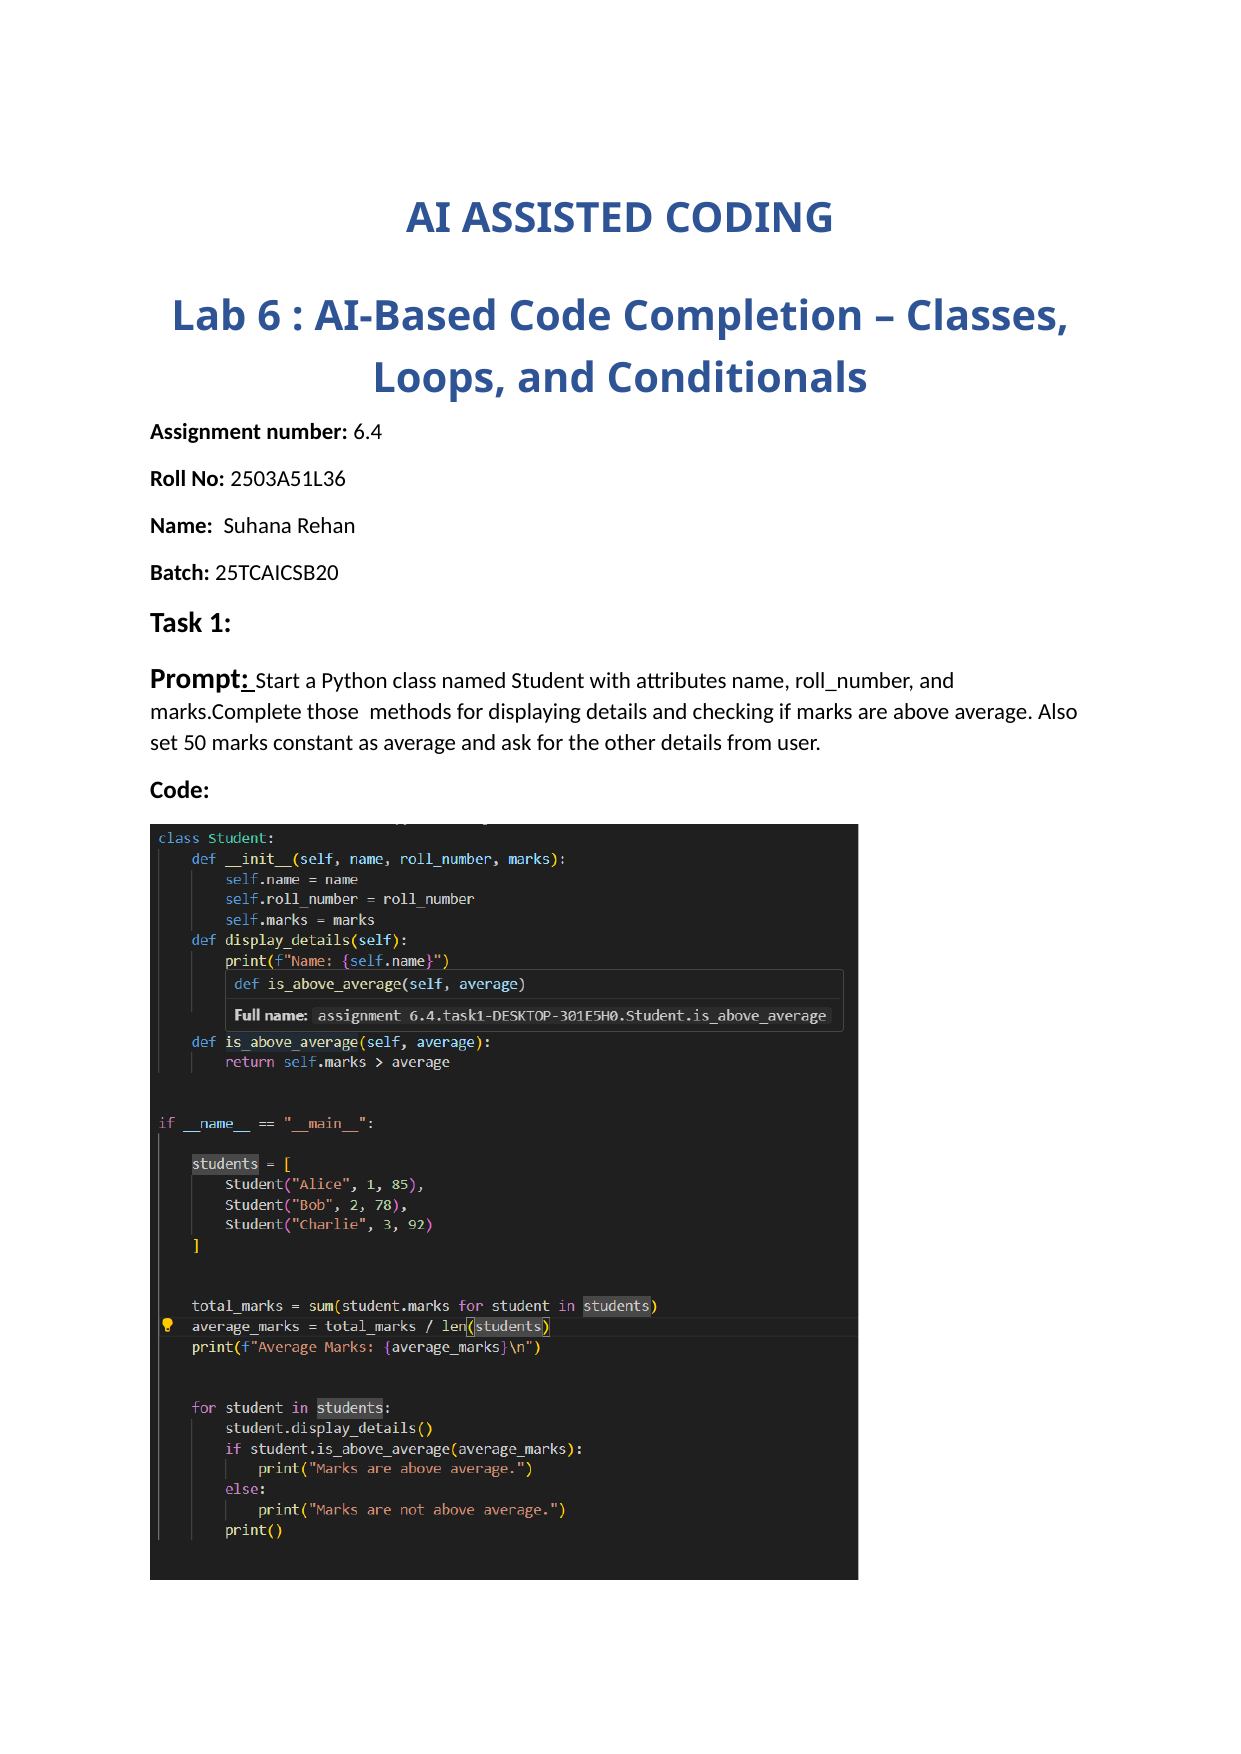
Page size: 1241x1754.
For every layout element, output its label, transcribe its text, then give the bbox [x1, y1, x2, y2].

picture [150, 824, 859, 1580]
text Task 1: [150, 604, 1090, 640]
subtitle AI ASSISTED CODING [150, 187, 1090, 244]
text Name: Suhana Rehan [150, 511, 1090, 539]
text Batch: 25TCAICSB20 [150, 558, 1090, 586]
subtitle Lab 6 : AI-Based Code Completion – Classes, Loops, and Conditionals [150, 286, 1090, 404]
text Prompt: Start a Python class named Student with attributes name, roll_number, and marks.Complete those methods for displaying details and checking if marks are above average. Also set 50 marks constant as average and ask for the other details from user. [150, 660, 1090, 756]
text Code: [150, 774, 1090, 805]
text Assignment number: 6.4 [150, 417, 1090, 445]
text Roll No: 2503A51L36 [150, 464, 1090, 492]
